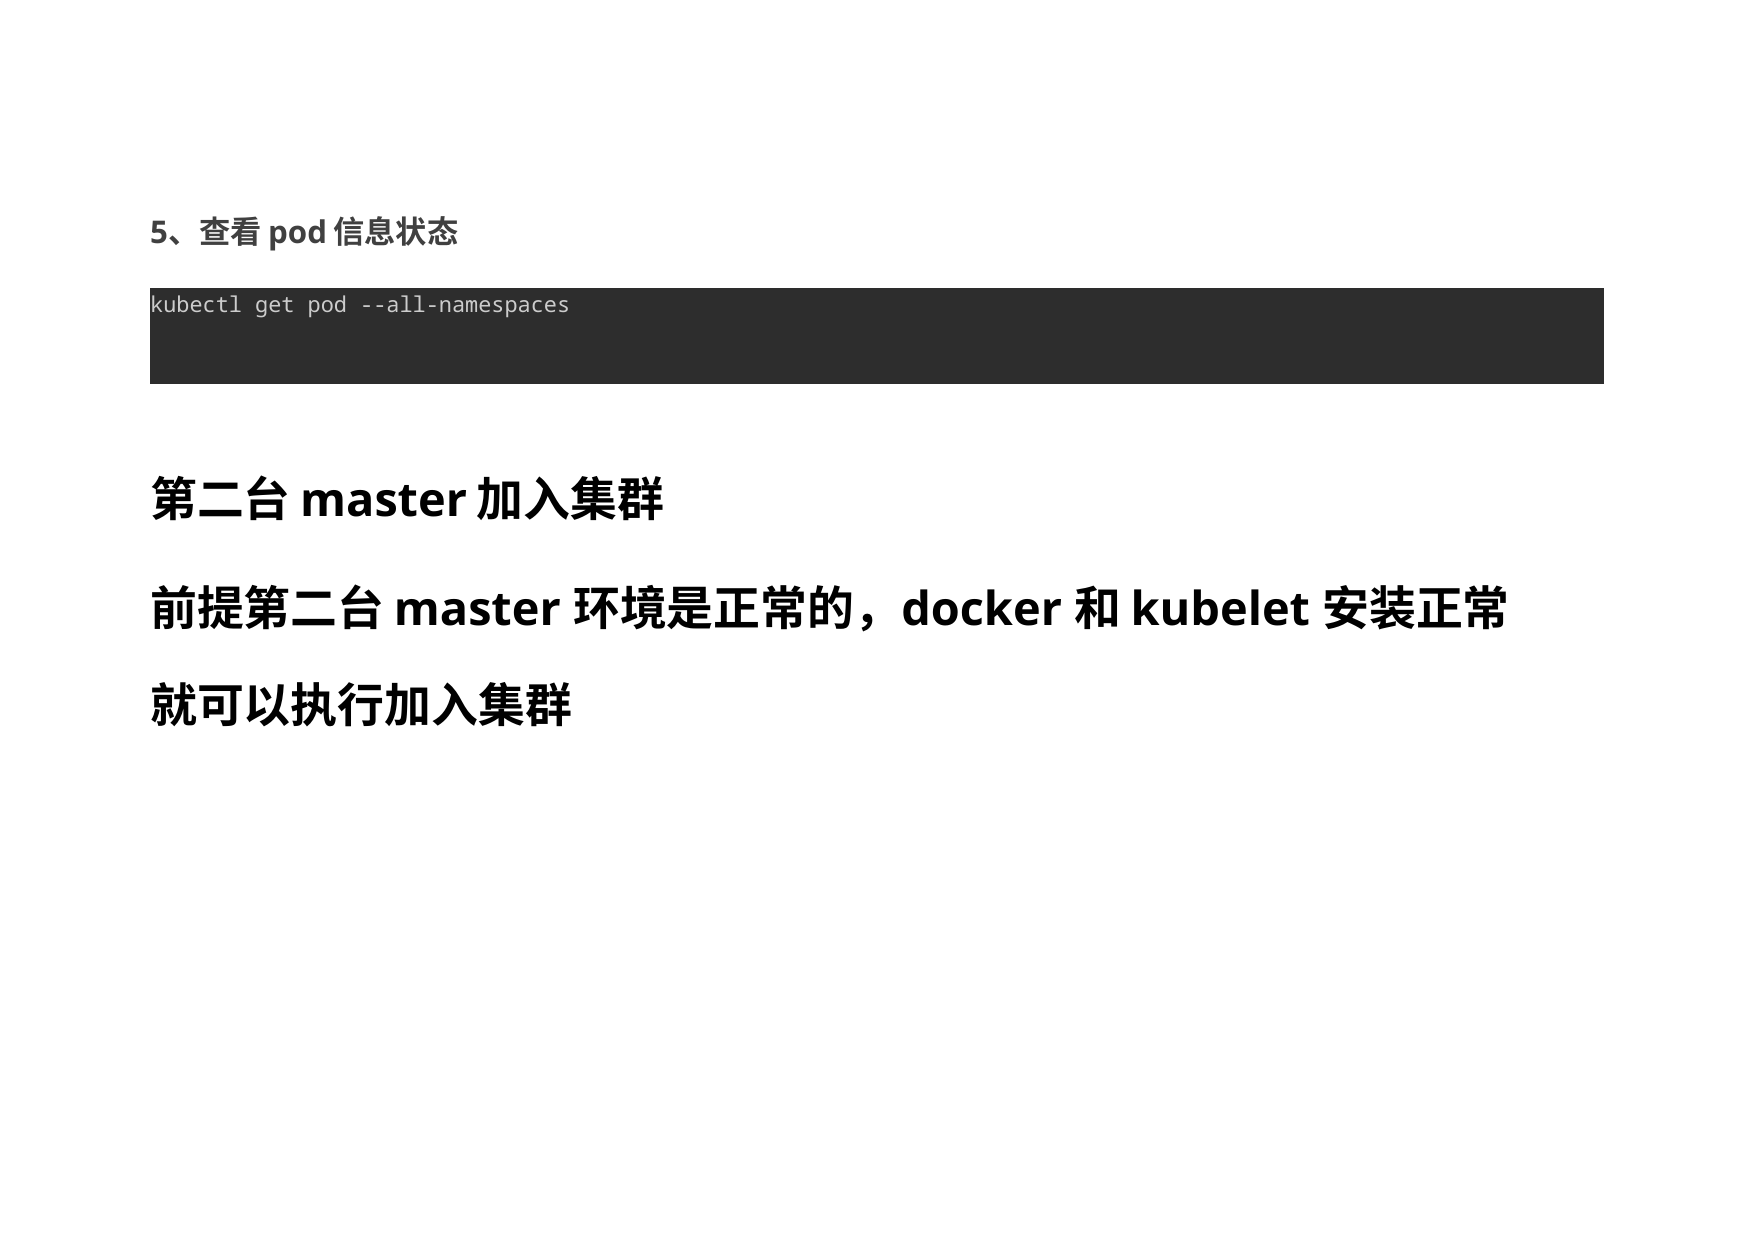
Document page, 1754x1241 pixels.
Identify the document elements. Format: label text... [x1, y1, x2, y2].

text 前提第二台master 环境是正常的，docker 和kubelet 安装正常 [150, 556, 1604, 653]
subtitle 第二台master加入集群 [150, 448, 1604, 545]
subtitle 查看pod信息状态 [150, 198, 1604, 263]
text 就可以执行加入集群 [150, 653, 1604, 751]
text kubectl get pod --all-namespaces [150, 288, 1604, 320]
